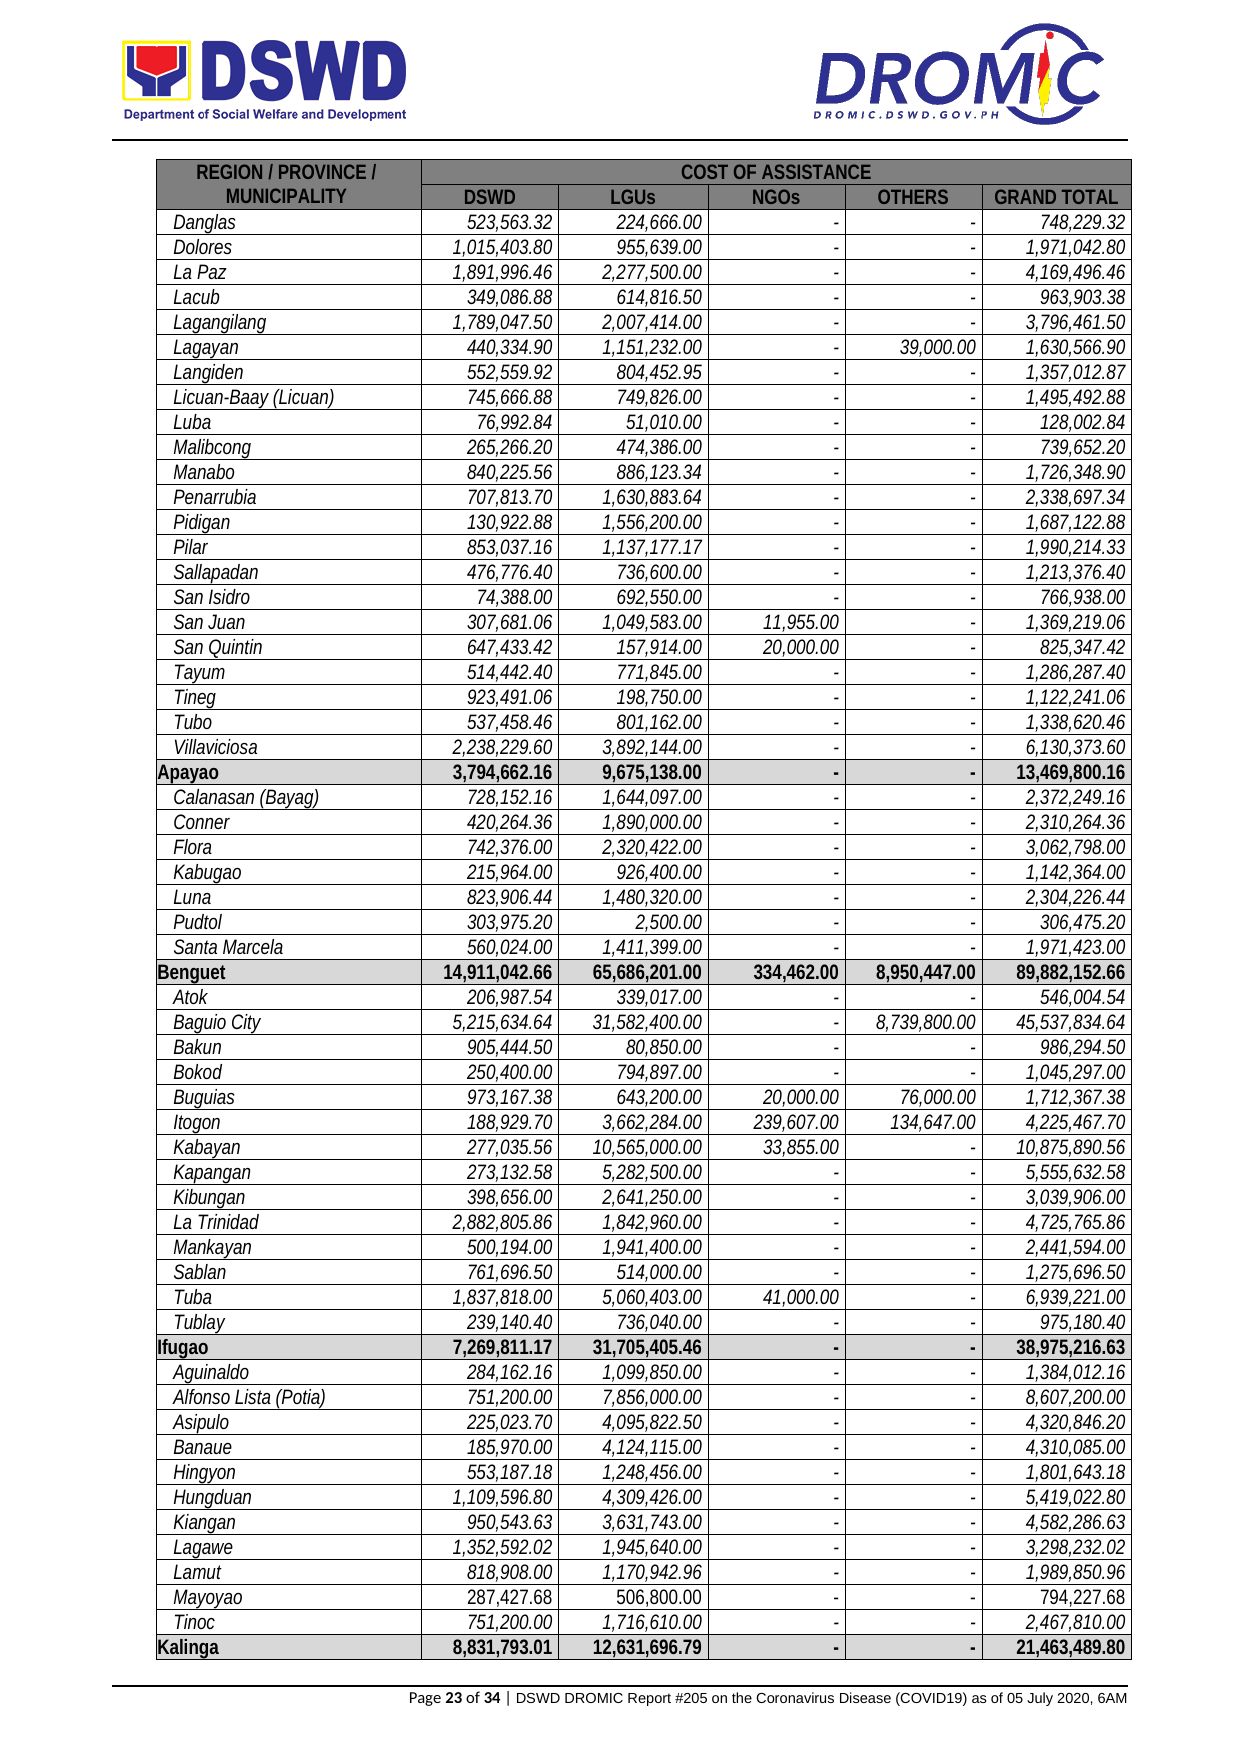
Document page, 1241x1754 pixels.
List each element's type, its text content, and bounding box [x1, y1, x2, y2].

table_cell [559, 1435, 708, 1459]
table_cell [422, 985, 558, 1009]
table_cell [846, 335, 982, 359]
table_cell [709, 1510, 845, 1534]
table_cell OTHERS [846, 185, 982, 209]
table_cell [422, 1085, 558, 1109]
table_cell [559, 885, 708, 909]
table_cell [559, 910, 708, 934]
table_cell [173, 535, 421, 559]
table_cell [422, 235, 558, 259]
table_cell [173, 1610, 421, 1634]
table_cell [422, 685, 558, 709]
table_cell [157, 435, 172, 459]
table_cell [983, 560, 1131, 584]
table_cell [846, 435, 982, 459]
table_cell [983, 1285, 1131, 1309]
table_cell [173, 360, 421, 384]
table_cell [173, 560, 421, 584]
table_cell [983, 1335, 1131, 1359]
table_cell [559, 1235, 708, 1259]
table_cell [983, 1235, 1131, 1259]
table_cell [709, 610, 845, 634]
table_cell LGUs [559, 185, 708, 209]
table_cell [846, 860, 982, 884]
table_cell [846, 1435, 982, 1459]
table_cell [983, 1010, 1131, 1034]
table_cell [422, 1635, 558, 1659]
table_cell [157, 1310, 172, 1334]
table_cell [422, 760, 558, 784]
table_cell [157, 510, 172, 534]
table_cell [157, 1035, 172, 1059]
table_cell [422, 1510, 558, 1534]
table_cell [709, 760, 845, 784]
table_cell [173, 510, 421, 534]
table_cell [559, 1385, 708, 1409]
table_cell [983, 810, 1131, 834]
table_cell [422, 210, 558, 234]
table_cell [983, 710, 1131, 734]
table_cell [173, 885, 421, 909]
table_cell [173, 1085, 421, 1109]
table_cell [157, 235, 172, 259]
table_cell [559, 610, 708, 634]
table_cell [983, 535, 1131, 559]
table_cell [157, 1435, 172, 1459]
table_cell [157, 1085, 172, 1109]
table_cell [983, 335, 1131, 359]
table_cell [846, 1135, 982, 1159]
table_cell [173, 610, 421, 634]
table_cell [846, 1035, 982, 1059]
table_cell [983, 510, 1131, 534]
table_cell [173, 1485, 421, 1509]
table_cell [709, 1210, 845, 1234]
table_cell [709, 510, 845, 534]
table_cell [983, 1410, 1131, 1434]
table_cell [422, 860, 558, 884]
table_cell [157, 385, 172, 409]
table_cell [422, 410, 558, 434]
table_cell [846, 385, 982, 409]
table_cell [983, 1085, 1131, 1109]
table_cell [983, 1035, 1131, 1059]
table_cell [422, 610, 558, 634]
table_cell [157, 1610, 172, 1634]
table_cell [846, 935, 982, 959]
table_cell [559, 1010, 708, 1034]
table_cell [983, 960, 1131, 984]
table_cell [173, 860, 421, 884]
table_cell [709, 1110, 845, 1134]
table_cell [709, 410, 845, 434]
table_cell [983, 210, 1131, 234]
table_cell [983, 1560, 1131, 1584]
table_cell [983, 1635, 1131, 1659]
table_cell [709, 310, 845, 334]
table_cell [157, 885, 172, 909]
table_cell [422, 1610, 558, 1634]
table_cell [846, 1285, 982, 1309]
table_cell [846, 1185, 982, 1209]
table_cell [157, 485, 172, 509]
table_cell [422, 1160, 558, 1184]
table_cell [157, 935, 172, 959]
table_cell DSWD [422, 185, 558, 209]
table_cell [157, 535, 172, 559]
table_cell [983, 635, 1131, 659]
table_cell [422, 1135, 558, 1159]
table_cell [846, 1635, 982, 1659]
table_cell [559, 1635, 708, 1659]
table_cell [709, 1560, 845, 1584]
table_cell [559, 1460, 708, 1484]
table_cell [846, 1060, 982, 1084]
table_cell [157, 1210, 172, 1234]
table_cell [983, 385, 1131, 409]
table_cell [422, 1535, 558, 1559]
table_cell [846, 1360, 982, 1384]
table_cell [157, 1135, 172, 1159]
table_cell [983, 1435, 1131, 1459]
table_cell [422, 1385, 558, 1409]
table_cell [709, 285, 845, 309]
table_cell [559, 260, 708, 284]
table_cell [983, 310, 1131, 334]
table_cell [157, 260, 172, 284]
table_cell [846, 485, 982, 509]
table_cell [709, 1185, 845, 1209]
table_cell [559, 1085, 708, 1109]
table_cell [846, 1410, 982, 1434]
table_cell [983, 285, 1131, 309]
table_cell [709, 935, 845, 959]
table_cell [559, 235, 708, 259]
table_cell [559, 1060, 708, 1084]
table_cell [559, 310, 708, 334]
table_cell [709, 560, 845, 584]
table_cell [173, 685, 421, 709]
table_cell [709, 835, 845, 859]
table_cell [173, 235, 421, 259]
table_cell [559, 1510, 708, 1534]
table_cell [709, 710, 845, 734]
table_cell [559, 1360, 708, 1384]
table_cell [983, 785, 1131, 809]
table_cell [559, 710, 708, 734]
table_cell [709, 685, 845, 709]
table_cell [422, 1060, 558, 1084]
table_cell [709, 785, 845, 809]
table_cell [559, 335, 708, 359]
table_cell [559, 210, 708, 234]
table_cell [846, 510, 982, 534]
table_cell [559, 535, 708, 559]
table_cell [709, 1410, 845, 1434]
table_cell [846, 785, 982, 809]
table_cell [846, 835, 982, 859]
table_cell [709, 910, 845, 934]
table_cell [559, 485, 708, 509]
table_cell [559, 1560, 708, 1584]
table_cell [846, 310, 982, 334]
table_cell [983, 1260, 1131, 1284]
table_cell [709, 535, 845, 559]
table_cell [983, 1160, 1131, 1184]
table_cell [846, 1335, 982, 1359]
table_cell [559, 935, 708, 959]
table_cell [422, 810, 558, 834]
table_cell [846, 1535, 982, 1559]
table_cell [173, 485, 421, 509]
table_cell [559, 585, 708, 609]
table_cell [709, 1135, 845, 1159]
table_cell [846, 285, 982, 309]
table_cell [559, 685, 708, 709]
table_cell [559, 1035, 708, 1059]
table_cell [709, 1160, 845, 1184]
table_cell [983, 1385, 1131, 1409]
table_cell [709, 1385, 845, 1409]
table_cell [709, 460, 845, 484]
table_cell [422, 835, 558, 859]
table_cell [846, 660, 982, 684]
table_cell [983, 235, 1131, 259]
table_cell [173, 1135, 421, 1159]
table_header COST OF ASSISTANCE [422, 160, 1131, 184]
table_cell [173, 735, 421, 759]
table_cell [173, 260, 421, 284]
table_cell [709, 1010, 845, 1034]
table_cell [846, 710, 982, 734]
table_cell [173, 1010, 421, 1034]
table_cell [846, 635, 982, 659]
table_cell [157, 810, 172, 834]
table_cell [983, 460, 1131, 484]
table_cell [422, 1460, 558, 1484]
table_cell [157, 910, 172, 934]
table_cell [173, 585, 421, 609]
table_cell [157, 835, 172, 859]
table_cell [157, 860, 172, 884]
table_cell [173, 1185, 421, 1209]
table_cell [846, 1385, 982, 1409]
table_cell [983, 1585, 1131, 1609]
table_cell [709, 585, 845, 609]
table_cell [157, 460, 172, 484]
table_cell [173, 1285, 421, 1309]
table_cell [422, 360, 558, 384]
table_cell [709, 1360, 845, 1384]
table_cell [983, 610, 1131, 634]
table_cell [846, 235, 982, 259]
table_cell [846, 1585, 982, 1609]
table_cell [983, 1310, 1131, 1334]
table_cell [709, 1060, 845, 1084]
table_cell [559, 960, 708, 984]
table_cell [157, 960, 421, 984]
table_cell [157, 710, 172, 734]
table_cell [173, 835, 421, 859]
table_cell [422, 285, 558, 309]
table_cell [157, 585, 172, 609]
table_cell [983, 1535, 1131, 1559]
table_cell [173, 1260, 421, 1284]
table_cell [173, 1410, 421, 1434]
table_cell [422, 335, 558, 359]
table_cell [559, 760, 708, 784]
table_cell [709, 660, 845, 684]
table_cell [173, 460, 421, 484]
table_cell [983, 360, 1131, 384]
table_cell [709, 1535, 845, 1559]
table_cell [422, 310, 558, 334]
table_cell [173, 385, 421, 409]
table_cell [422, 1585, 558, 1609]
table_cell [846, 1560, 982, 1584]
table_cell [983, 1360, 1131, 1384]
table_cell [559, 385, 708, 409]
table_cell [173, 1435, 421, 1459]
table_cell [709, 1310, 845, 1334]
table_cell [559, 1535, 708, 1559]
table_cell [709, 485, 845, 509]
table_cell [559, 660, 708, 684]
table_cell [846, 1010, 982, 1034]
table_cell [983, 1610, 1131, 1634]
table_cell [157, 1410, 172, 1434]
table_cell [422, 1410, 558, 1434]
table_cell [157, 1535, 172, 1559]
picture [112, 37, 416, 125]
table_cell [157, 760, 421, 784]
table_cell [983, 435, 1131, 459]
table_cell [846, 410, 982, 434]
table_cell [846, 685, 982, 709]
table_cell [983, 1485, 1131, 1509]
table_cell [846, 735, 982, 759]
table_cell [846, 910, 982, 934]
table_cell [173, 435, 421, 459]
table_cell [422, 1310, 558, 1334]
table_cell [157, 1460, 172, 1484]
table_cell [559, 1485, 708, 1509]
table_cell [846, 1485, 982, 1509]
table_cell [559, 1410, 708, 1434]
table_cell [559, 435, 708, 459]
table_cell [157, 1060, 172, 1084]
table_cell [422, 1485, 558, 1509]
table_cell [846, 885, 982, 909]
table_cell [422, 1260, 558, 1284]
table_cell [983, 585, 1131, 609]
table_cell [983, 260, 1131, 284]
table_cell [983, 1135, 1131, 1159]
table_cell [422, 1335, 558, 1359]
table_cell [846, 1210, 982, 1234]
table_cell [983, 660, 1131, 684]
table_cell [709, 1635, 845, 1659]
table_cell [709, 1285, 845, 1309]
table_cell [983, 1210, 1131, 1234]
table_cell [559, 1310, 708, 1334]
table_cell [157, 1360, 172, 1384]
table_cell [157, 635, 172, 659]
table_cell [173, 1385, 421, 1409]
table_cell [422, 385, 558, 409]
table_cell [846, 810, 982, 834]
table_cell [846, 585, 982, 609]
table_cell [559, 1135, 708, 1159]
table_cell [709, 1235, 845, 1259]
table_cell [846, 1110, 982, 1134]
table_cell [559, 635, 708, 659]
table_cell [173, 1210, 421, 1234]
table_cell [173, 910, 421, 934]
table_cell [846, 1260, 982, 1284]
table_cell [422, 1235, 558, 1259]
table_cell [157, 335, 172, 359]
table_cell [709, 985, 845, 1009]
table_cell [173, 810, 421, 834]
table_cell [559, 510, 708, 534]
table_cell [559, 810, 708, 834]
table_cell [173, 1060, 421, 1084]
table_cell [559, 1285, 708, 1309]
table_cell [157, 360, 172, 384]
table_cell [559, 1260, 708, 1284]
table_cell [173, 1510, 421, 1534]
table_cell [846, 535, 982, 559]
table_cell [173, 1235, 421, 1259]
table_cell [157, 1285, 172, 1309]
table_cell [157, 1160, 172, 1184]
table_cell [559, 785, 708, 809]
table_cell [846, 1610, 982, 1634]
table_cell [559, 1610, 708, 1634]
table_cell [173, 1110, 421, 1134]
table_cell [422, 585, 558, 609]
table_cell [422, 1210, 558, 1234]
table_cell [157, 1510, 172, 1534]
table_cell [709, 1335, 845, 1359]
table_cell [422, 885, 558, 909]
table_cell NGOs [709, 185, 845, 209]
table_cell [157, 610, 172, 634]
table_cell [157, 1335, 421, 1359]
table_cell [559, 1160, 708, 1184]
table_cell GRAND TOTAL [983, 185, 1131, 209]
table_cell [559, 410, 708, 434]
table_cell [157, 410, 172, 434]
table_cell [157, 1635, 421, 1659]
table_header REGION / PROVINCE / MUNICIPALITY [157, 160, 421, 209]
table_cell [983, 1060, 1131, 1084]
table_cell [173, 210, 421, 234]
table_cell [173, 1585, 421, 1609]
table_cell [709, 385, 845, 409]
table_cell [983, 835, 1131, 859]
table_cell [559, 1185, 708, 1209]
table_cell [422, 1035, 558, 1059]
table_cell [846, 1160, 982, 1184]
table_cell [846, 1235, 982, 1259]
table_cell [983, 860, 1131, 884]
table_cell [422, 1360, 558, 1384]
picture [781, 23, 1133, 125]
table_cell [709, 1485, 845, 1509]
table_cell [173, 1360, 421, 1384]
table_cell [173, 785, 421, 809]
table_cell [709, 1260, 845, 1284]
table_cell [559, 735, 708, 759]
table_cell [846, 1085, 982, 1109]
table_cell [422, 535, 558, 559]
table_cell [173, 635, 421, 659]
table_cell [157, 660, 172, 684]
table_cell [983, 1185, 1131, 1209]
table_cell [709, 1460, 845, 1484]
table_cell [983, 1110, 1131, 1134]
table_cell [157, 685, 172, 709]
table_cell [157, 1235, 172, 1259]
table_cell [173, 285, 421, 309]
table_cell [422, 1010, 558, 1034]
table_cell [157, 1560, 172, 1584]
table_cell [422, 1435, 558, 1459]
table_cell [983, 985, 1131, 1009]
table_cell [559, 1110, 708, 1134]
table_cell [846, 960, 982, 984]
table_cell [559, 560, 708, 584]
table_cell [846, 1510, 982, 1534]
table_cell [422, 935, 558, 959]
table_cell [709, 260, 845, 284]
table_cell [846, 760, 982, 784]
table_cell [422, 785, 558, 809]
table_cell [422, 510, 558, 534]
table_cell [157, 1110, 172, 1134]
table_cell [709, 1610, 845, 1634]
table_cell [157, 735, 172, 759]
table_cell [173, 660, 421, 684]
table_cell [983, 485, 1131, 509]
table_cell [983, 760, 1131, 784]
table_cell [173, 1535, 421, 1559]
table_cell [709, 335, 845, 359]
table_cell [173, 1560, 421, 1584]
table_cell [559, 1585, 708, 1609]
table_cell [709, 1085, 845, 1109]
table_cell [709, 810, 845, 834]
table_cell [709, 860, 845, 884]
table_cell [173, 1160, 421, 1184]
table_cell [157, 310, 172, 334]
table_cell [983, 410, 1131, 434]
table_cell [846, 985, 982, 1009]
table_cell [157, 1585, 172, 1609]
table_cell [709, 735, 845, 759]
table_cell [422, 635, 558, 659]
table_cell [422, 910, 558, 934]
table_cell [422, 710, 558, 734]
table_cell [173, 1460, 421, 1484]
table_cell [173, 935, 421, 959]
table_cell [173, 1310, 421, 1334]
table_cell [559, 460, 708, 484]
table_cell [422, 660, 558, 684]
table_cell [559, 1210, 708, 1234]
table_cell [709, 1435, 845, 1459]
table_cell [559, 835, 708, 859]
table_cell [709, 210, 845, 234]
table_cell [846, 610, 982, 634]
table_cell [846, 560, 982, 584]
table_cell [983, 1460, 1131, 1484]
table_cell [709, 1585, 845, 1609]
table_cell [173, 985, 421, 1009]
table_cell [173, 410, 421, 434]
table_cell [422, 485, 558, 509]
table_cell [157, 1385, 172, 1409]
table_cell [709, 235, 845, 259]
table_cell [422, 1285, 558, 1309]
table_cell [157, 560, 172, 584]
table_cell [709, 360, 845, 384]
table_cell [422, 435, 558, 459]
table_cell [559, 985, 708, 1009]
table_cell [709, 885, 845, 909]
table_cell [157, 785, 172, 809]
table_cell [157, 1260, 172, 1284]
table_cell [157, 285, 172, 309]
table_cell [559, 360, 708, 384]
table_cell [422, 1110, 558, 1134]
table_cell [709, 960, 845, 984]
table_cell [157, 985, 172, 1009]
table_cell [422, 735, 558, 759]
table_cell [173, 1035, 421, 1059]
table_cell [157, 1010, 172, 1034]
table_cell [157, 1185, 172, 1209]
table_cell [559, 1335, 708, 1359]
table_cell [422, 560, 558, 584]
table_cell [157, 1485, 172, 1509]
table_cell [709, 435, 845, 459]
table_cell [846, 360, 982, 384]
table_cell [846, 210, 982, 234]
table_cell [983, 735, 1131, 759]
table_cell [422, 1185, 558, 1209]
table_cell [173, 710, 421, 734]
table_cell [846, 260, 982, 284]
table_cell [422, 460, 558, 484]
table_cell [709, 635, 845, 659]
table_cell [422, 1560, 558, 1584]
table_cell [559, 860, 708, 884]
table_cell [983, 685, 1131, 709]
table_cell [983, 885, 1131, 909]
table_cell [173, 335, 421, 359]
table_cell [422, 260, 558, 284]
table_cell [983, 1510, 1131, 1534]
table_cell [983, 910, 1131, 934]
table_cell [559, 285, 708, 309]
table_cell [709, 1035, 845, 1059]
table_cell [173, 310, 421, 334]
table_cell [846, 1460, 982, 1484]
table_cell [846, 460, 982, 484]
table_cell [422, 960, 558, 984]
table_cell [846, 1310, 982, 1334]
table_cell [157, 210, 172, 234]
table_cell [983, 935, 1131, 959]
